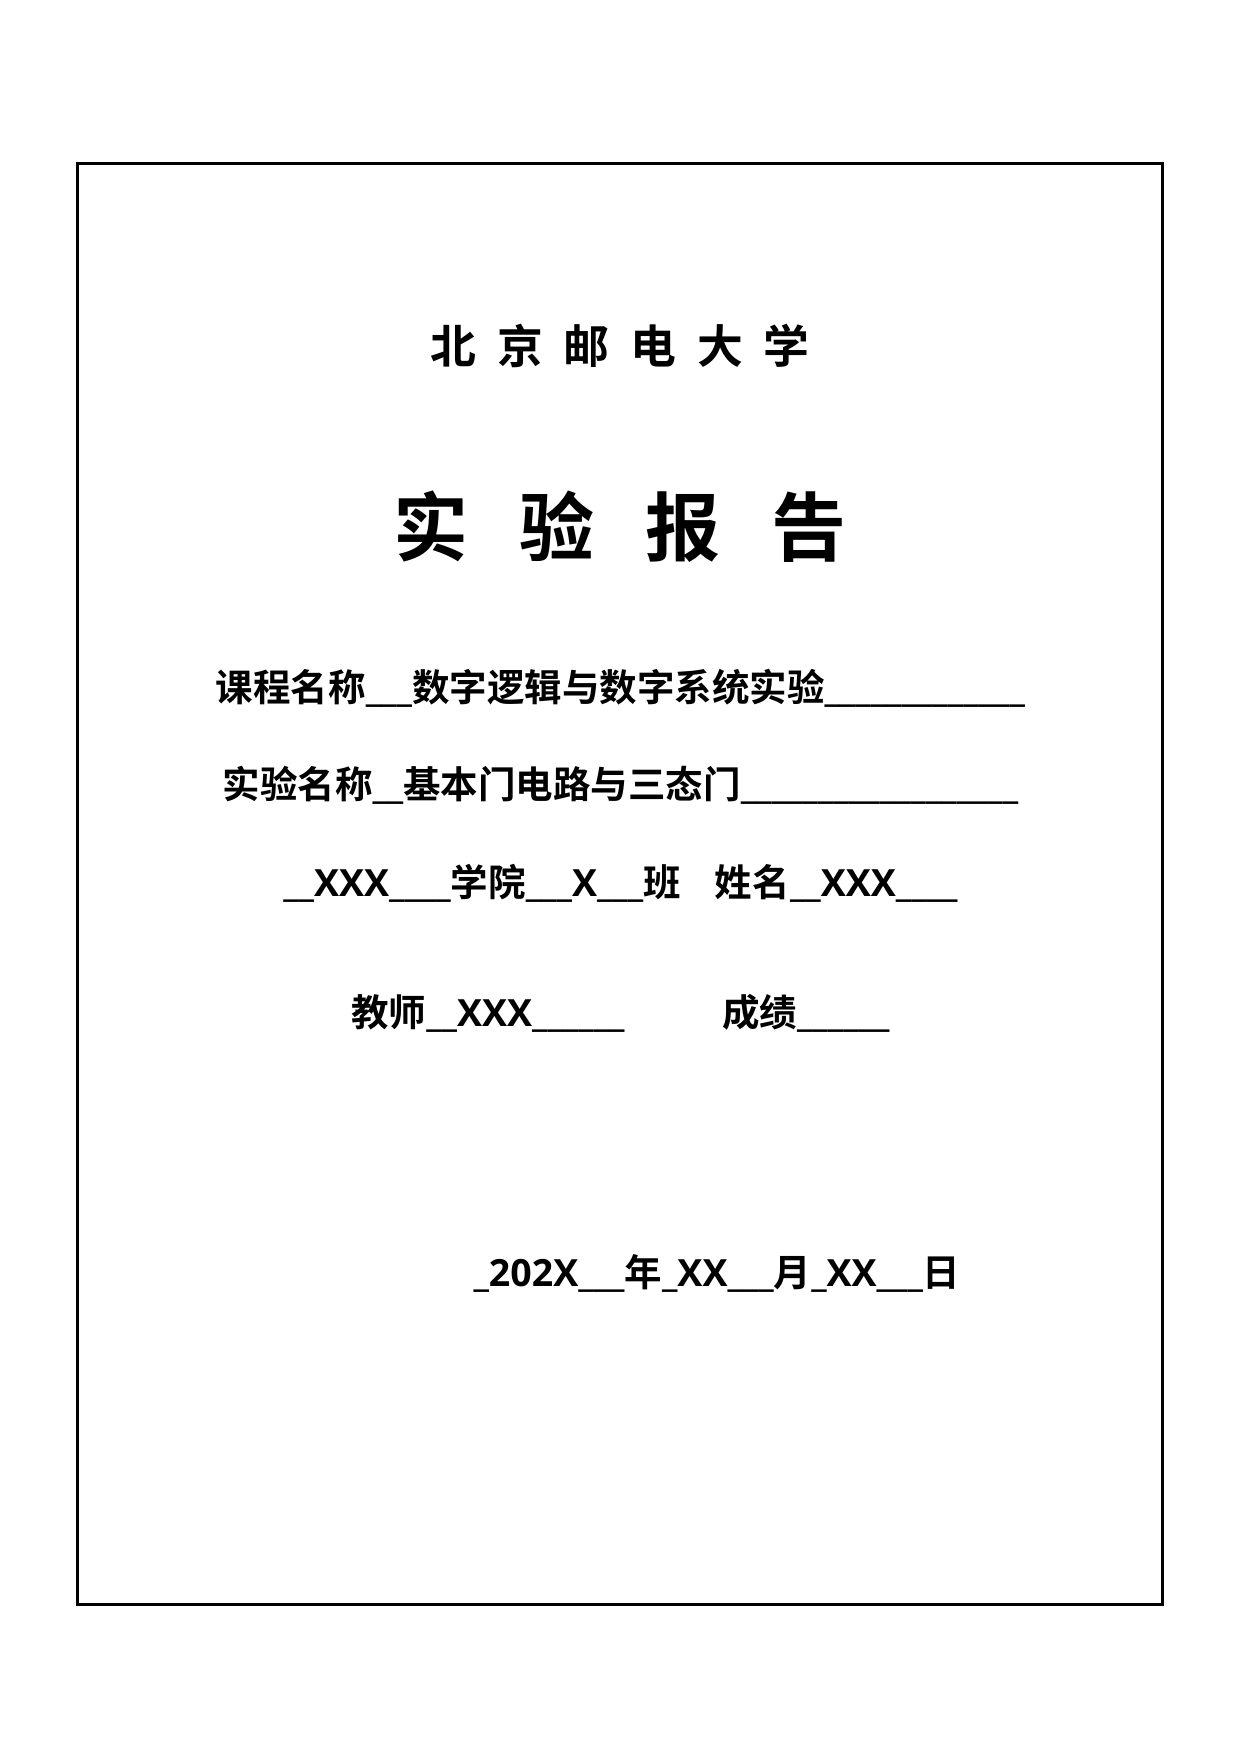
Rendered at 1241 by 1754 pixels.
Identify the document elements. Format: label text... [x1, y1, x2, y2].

table_header 北 京 邮 电 大 学 实 验 报 告 课程名称___数字逻辑与数字系统实验_____________ 实验名称__基本门电路与三态门__________________ __XXX____学院___X___班 姓名__XXX____ 教师__XXX______ 成绩______ _202X___年_XX___月_XX___日 [79, 165, 1161, 1603]
